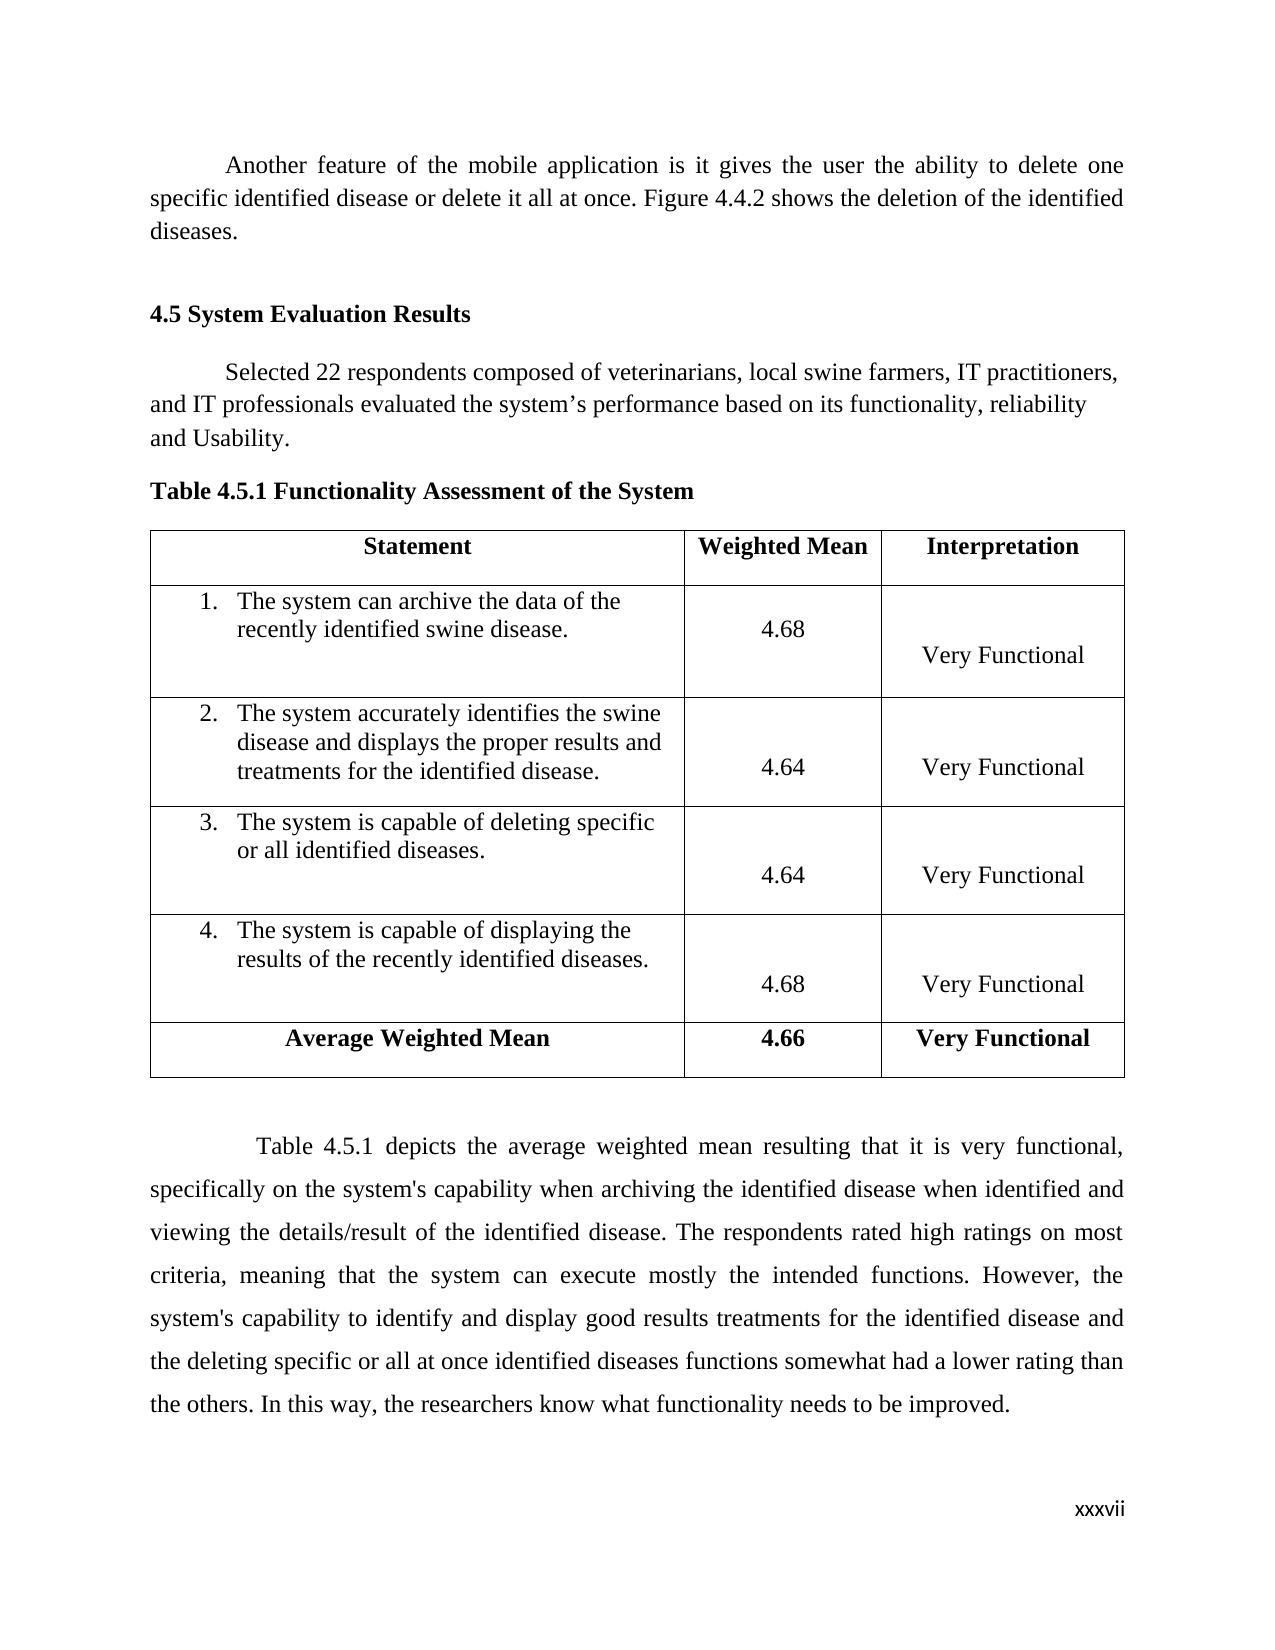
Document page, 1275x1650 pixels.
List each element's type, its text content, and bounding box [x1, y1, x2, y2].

table_cell The system can archive the data of the recently identified swine disease. [151, 586, 684, 697]
table_cell The system accurately identifies the swine disease and displays the proper results and treatments for the identified disease. [151, 698, 684, 806]
table_cell Average Weighted Mean [151, 1023, 684, 1077]
table_cell Very Functional [882, 915, 1124, 1022]
table_cell 4.68 [685, 915, 881, 1022]
text Table 4.5.1 depicts the average weighted mean resulting that it is very functional, specifically on the system's capability when archiving the identified disease when identified and viewing the details/result of the identified disease. The respondents rated high ratings on most criteria, meaning that the system can execute mostly the intended functions. However, the system's capability to identify and display good results treatments for the identified disease and the deleting specific or all at once identified diseases functions somewhat had a lower rating than the others. In this way, the researchers know what functionality needs to be improved. [150, 1131, 1125, 1418]
table_header Statement [151, 531, 684, 585]
table_header Interpretation [882, 531, 1124, 585]
table_cell Very Functional [882, 698, 1124, 806]
table_cell The system is capable of deleting specific or all identified diseases. [151, 807, 684, 914]
text Selected 22 respondents composed of veterinarians, local swine farmers, IT practitioners, and IT professionals evaluated the system’s performance based on its functionality, reliability and Usability. [150, 357, 1125, 451]
table_cell Very Functional [882, 807, 1124, 914]
table_cell 4.68 [685, 586, 881, 697]
subtitle 4.5 System Evaluation Results [150, 299, 1125, 328]
table_cell Very Functional [882, 1023, 1124, 1077]
table_cell The system is capable of displaying the results of the recently identified diseases. [151, 915, 684, 1022]
table_header Weighted Mean [685, 531, 881, 585]
table_cell 4.66 [685, 1023, 881, 1077]
table_cell 4.64 [685, 807, 881, 914]
table_cell 4.64 [685, 698, 881, 806]
text Another feature of the mobile application is it gives the user the ability to delete one specific identified disease or delete it all at once. Figure 4.4.2 shows the deletion of the identified diseases. [150, 150, 1125, 245]
text Table 4.5.1 Functionality Assessment of the System [150, 476, 1125, 505]
table_cell Very Functional [882, 586, 1124, 697]
